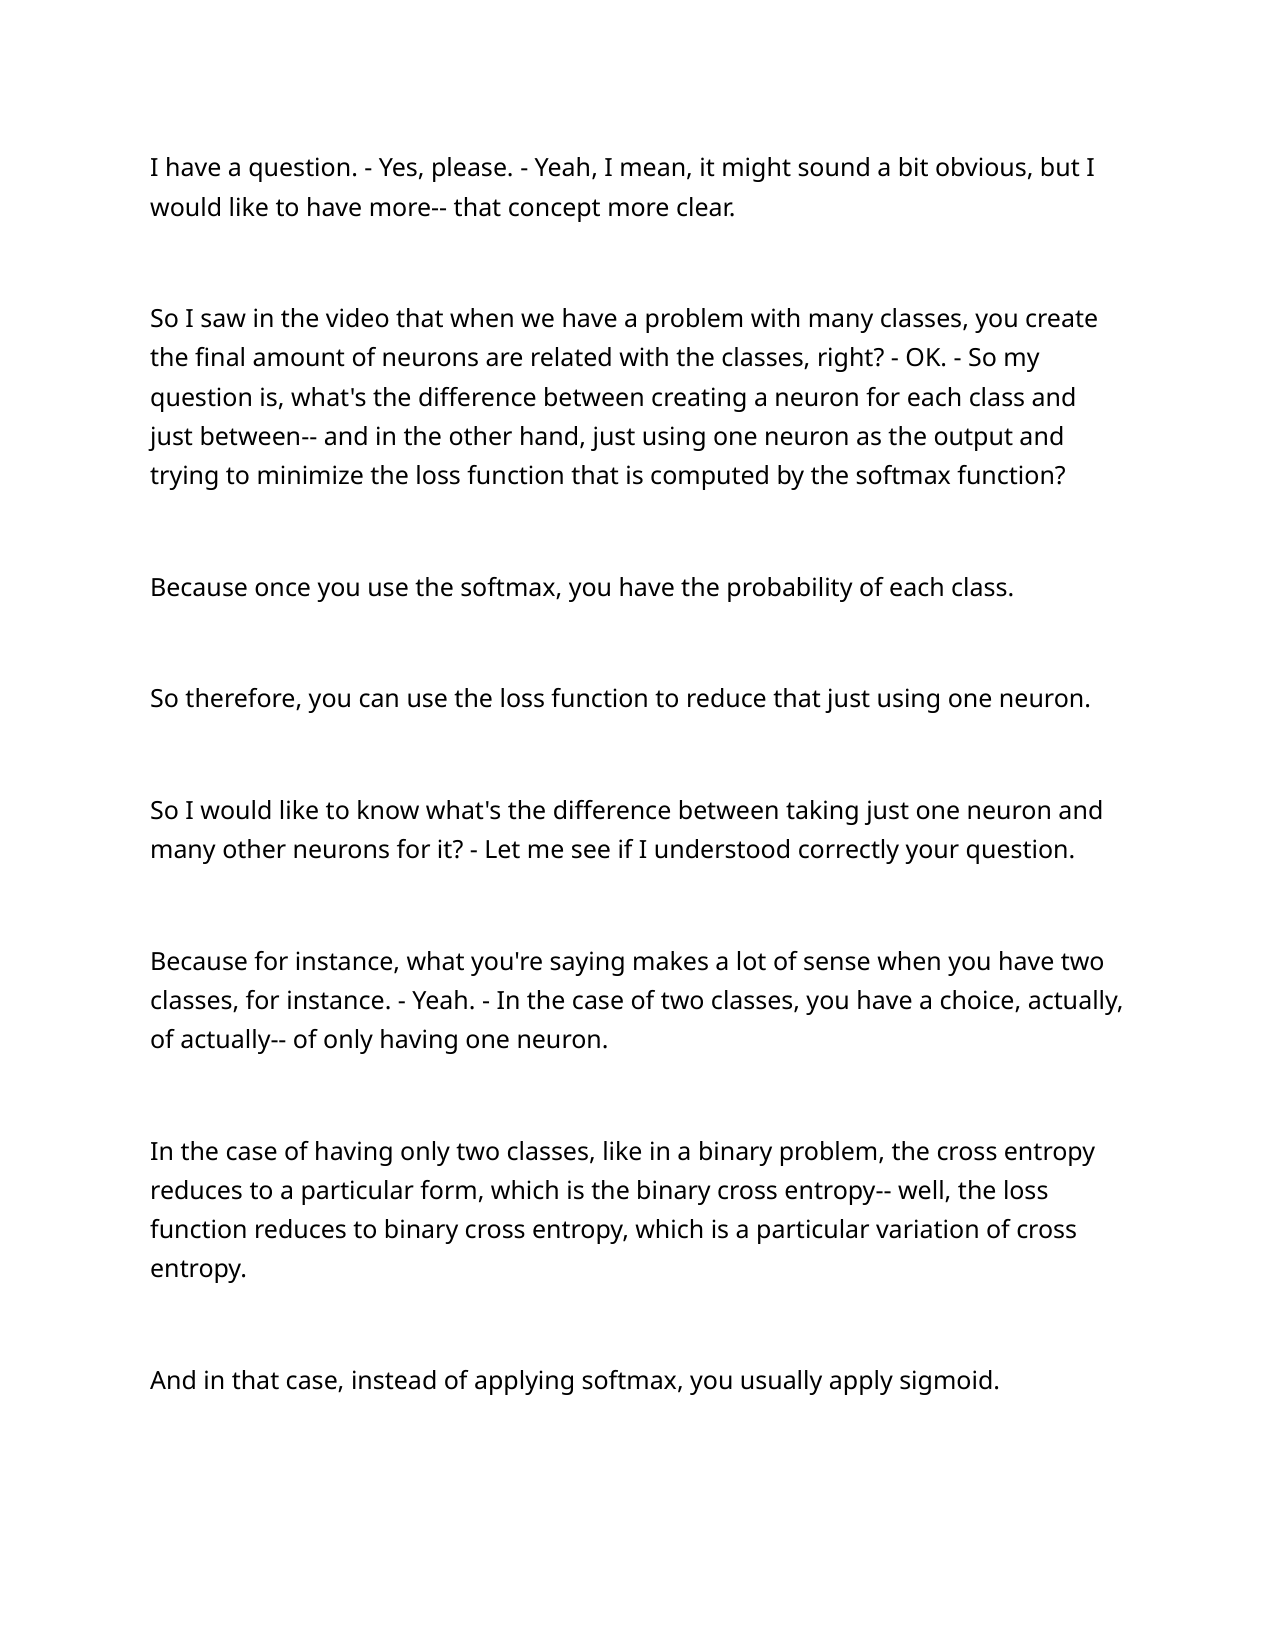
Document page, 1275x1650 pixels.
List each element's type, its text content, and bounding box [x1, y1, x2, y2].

text Because once you use the softmax, you have the probability of each class. [150, 569, 1125, 603]
text Because for instance, what you're saying makes a lot of sense when you have two classes, for instance. - Yeah. - In the case of two classes, you have a choice, actually, of actually-- of only having one neuron. [150, 943, 1125, 1056]
text So I saw in the video that when we have a problem with many classes, you create the final amount of neurons are related with the classes, right? - OK. - So my question is, what's the difference between creating a neuron for each class and just between-- and in the other hand, just using one neuron as the output and trying to minimize the loss function that is computed by the softmax function? [150, 301, 1125, 492]
text In the case of having only two classes, like in a binary problem, the cross entropy reduces to a particular form, which is the binary cross entropy-- well, the loss function reduces to binary cross entropy, which is a particular variation of cross entropy. [150, 1133, 1125, 1285]
text So therefore, you can use the loss function to reduce that just using one neuron. [150, 681, 1125, 715]
text So I would like to know what's the difference between taking just one neuron and many other neurons for it? - Let me see if I understood correctly your question. [150, 792, 1125, 866]
text And in that case, instead of applying softmax, you usually apply sigmoid. [150, 1362, 1125, 1397]
text I have a question. - Yes, please. - Yeah, I mean, it might sound a bit obvious, but I would like to have more-- that concept more clear. [150, 150, 1125, 223]
